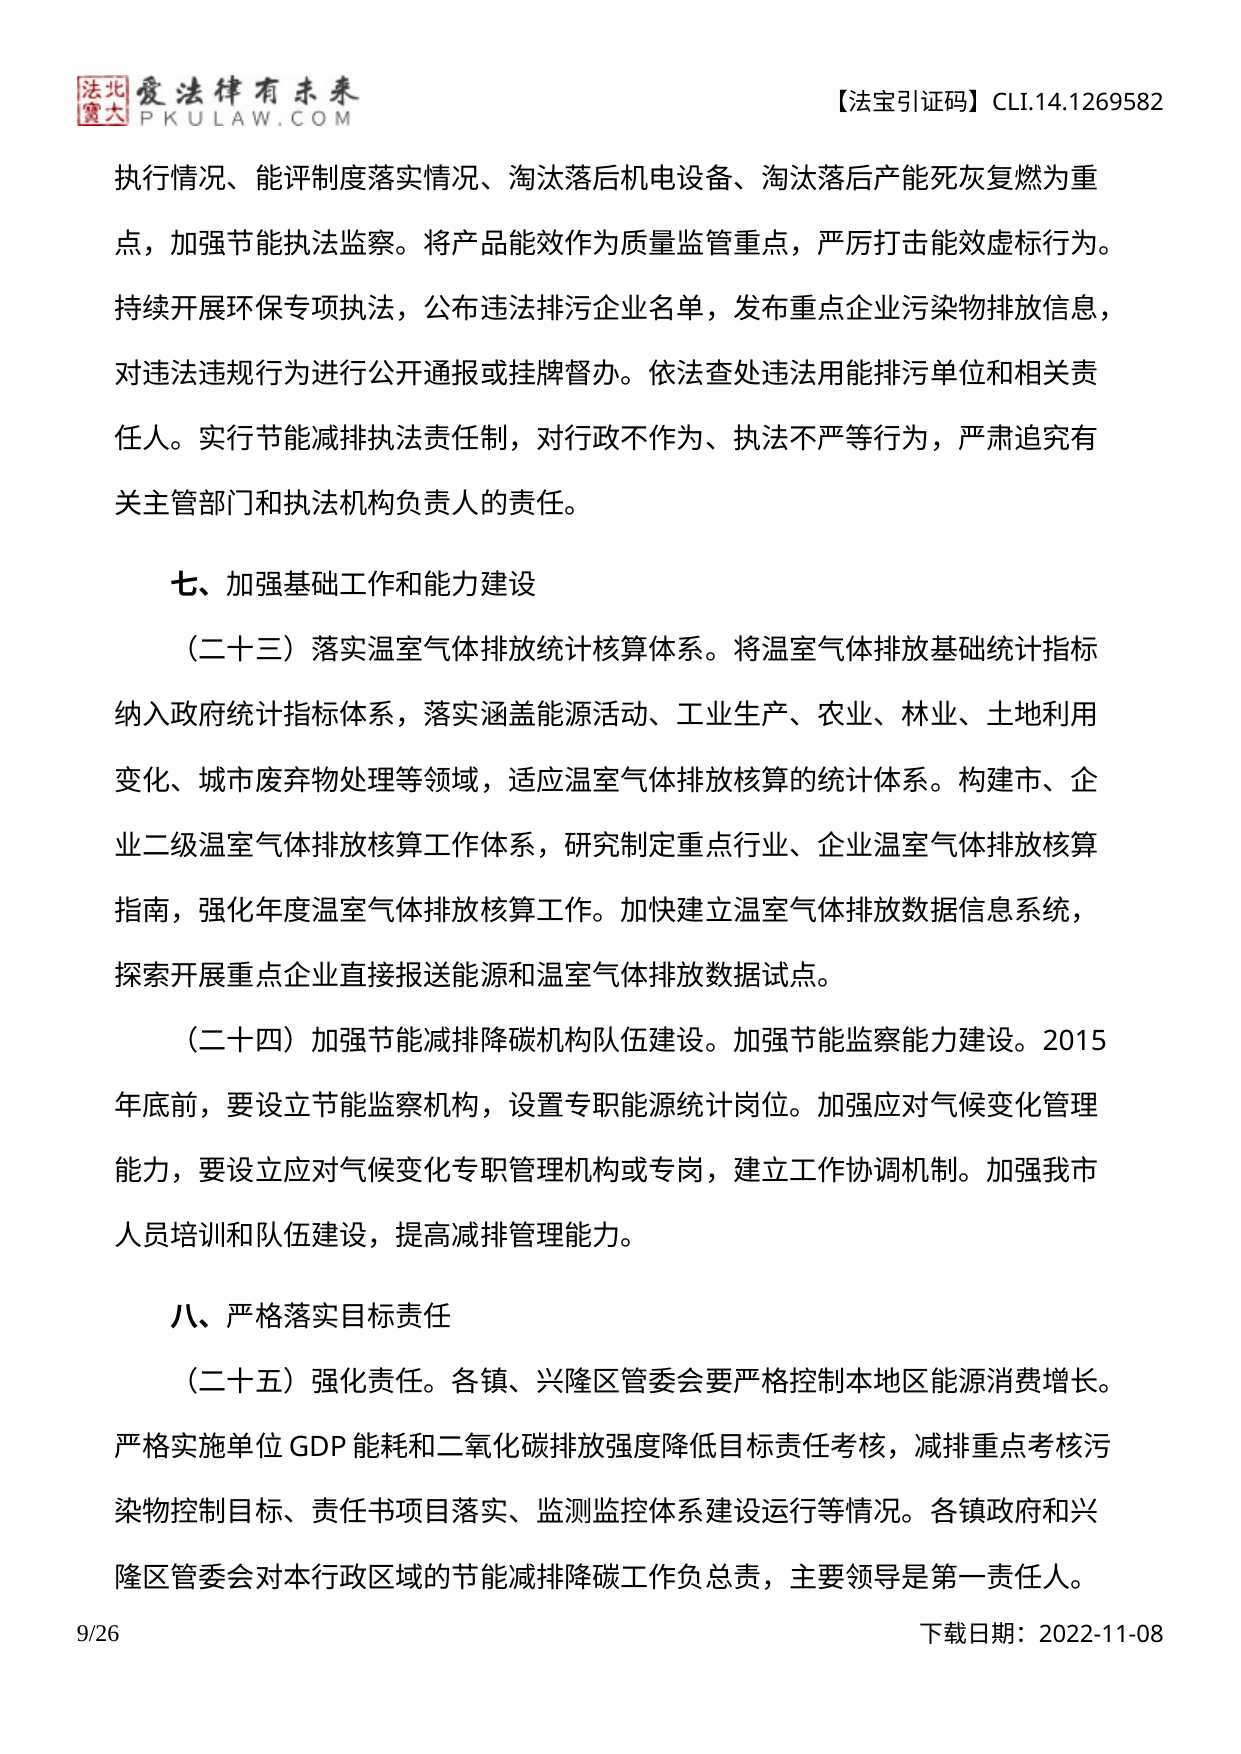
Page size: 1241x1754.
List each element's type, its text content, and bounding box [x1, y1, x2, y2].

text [114, 156, 1126, 522]
text 七、加强基础工作和能力建设 （二十三）落实温室气体排放统计核算体系。将温室气体排放基础统计指标纳入政府统计指标体系，落实涵盖能源活动、工业生产、农业、林业、土地利用变化、城市废弃物处理等领域，适应温室气体排放核算的统计体系。构建市、企业二级温室气体排放核算工作体系，研究制定重点行业、企业温室气体排放核算指南，强化年度温室气体排放核算工作。加快建立温室气体排放数据信息系统，探索开展重点企业直接报送能源和温室气体排放数据试点。 （二十四）加强节能减排降碳机构队伍建设。加强节能监察能力建设。2015年底前，要设立节能监察机构，设置专职能源统计岗位。加强应对气候变化管理能力，要设立应对气候变化专职管理机构或专岗，建立工作协调机制。加强我市人员培训和队伍建设，提高减排管理能力。 [114, 562, 1126, 1254]
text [114, 1294, 1126, 1595]
picture [76, 75, 361, 126]
